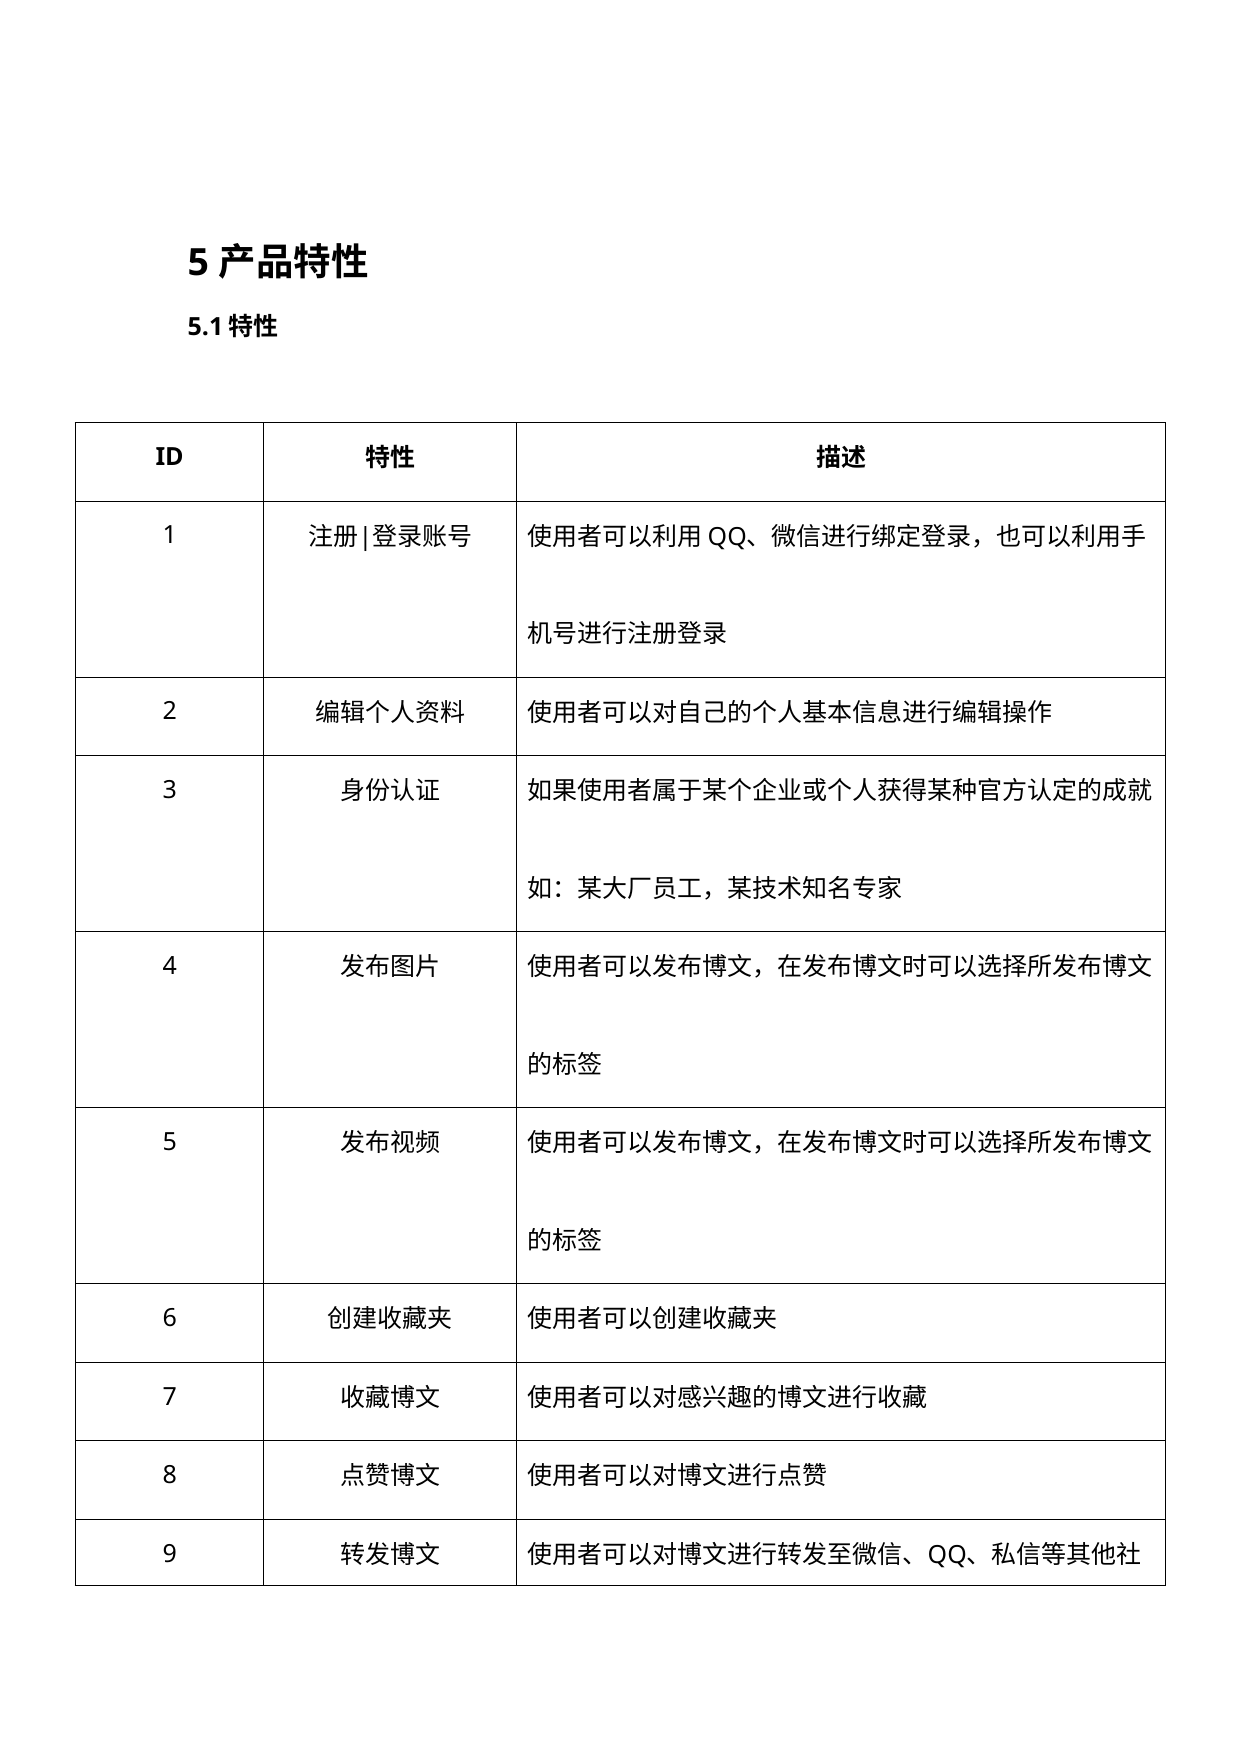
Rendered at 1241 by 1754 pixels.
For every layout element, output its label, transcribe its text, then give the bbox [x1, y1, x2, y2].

table_cell 4 [76, 932, 263, 1107]
table_cell 9 [76, 1520, 263, 1585]
table_cell 2 [76, 678, 263, 755]
table_cell 发布视频 [264, 1108, 516, 1283]
table_cell 注册|登录账号 [264, 502, 516, 677]
table_cell 8 [76, 1441, 263, 1519]
table_cell 5 [76, 1108, 263, 1283]
table_cell 收藏博文 [264, 1363, 516, 1440]
table_cell 编辑个人资料 [264, 678, 516, 755]
table_cell 使用者可以对博文进行点赞 [517, 1441, 1165, 1519]
table_header 描述 [517, 423, 1165, 501]
table_cell 使用者可以发布博文，在发布博文时可以选择所发布博文的标签 [517, 1108, 1165, 1283]
table_cell 6 [76, 1284, 263, 1362]
list 5.1特性 [187, 292, 1053, 357]
table_cell 转发博文 [264, 1520, 516, 1585]
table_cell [517, 1520, 1165, 1585]
table_cell 如果使用者属于某个企业或个人获得某种官方认定的成就如：某大厂员工，某技术知名专家 [517, 756, 1165, 931]
table_cell 7 [76, 1363, 263, 1440]
table_cell 发布图片 [264, 932, 516, 1107]
table_cell 使用者可以对自己的个人基本信息进行编辑操作 [517, 678, 1165, 755]
table_cell 创建收藏夹 [264, 1284, 516, 1362]
table_cell 点赞博文 [264, 1441, 516, 1519]
table_cell 使用者可以创建收藏夹 [517, 1284, 1165, 1362]
table_cell 使用者可以对感兴趣的博文进行收藏 [517, 1363, 1165, 1440]
table_cell 使用者可以利用QQ、微信进行绑定登录，也可以利用手机号进行注册登录 [517, 502, 1165, 677]
table_cell 使用者可以发布博文，在发布博文时可以选择所发布博文的标签 [517, 932, 1165, 1107]
table_header ID [76, 423, 263, 501]
table_header 特性 [264, 423, 516, 501]
table_cell 1 [76, 502, 263, 677]
table_cell 身份认证 [264, 756, 516, 931]
table_cell 3 [76, 756, 263, 931]
list 5 产品特性 [187, 227, 1053, 292]
